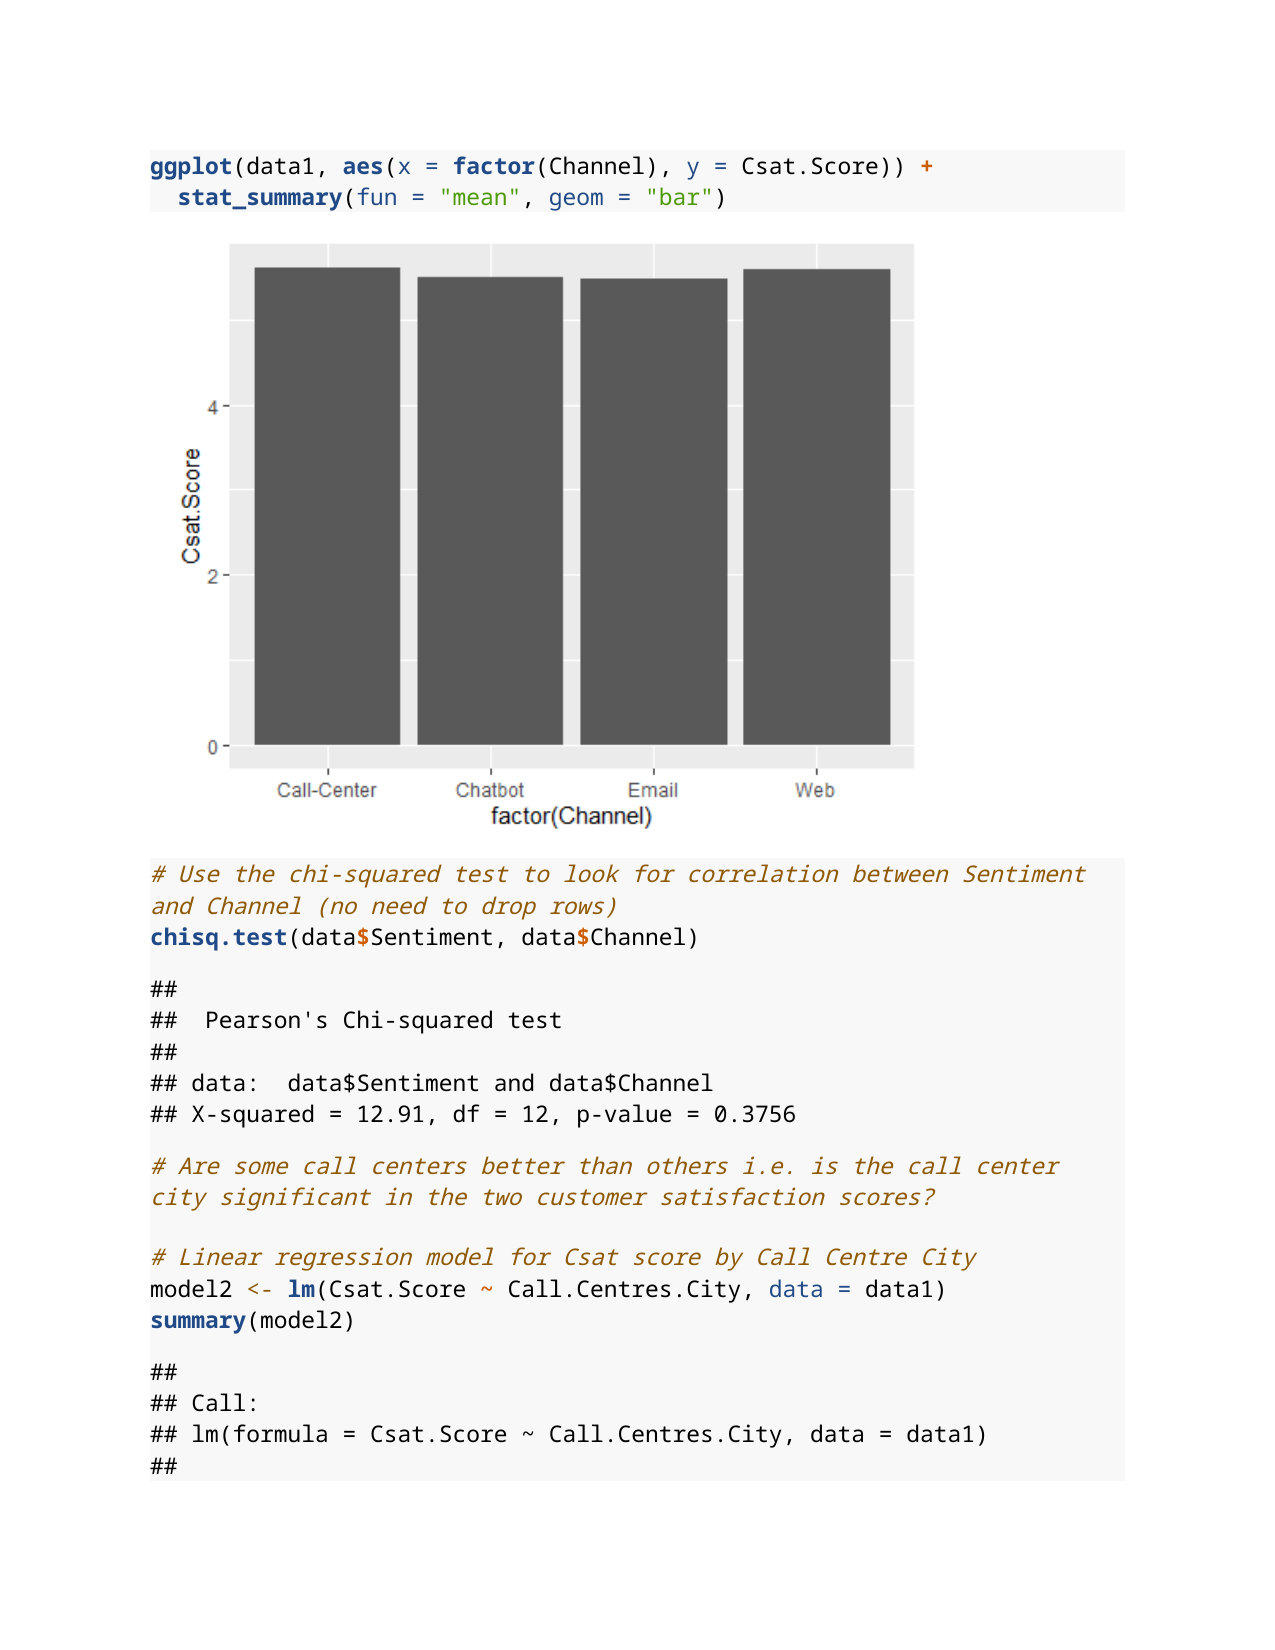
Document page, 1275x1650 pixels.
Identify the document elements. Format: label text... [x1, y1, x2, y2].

text ## ## Pearson's Chi-squared test ## ## data: data$Sentiment and data$Channel ## X-squared = 12.91, df = 12, p-value = 0.3756 [150, 973, 1125, 1129]
picture [168, 233, 927, 840]
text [150, 1356, 1125, 1481]
text ggplot(data1, aes(x = factor(Channel), y = Csat.Score)) + stat_summary(fun = "mean", geom = "bar") [727, 150, 1125, 212]
text # Are some call centers better than others i.e. is the call center city significant in the two customer satisfaction scores? # Linear regression model for Csat score by Call Centre City model2 <- lm(Csat.Score ~ Call.Centres.City, data = data1) summary(model2) [150, 1150, 1125, 1335]
text # Use the chi-squared test to look for correlation between Sentiment and Channel (no need to drop rows) chisq.test(data$Sentiment, data$Channel) [150, 858, 1125, 952]
